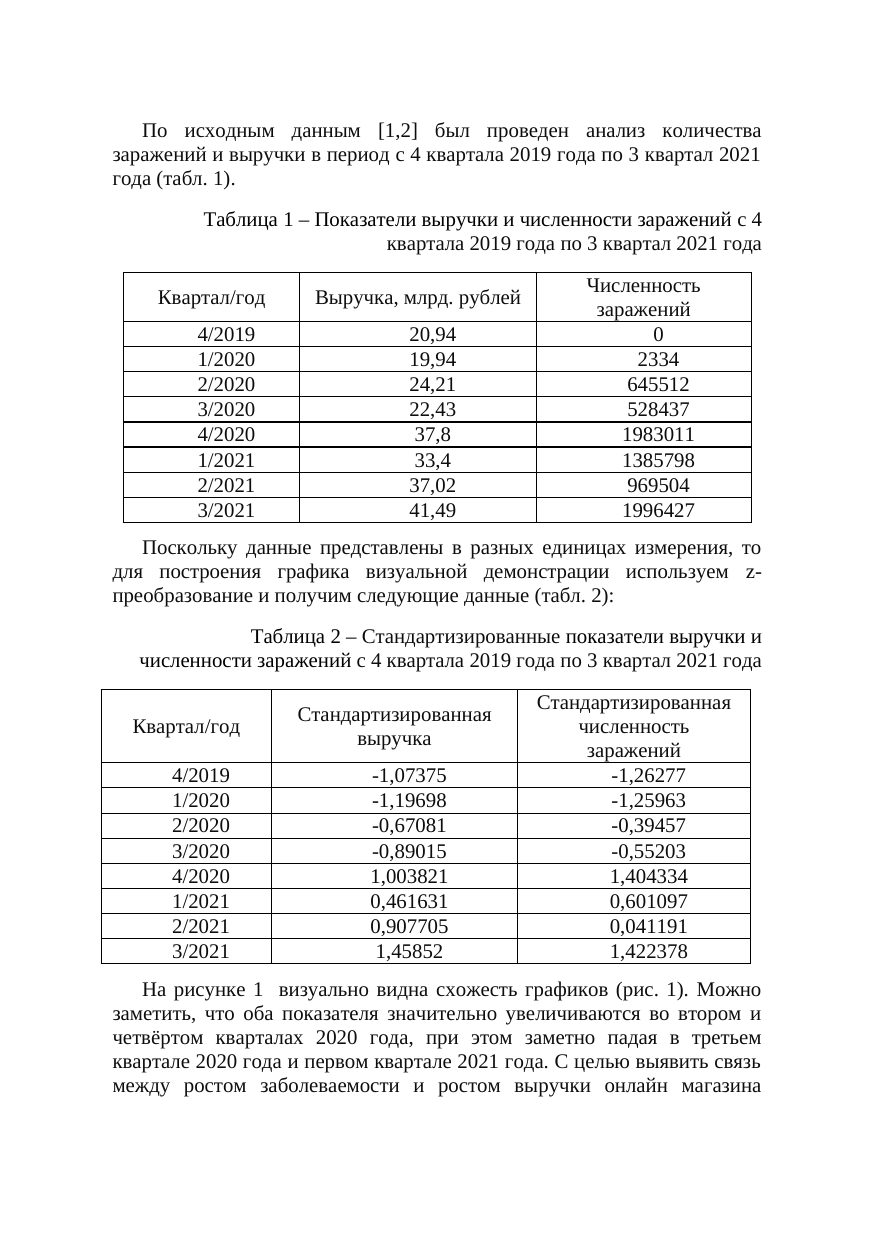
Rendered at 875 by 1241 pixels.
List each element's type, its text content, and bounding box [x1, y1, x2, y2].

table_cell 1,422378 [518, 939, 750, 963]
table_cell 0,907705 [272, 914, 517, 938]
table_cell -0,67081 [272, 814, 517, 837]
table_cell 1,45852 [272, 939, 517, 963]
table_cell 2/2020 [102, 814, 271, 837]
table_cell 969504 [537, 473, 751, 497]
table_cell 1,404334 [518, 864, 750, 888]
table_cell 1983011 [537, 423, 751, 446]
table_cell 2/2020 [124, 372, 299, 396]
table_cell 3/2021 [102, 939, 271, 963]
table_header Квартал/год [102, 690, 271, 762]
table_cell 0,461631 [272, 889, 517, 913]
table_cell 0,601097 [518, 889, 750, 913]
table_cell -1,19698 [272, 788, 517, 812]
table_cell 645512 [537, 372, 751, 396]
table_cell -1,07375 [272, 763, 517, 787]
table_cell 4/2020 [124, 423, 299, 446]
text По исходным данным [1,2] был проведен анализ количества заражений и выручки в период с 4 квартала 2019 года по 3 квартал 2021 года (табл. 1). [112, 118, 762, 190]
table_cell 1996427 [537, 498, 751, 522]
table_cell 1/2020 [124, 347, 299, 371]
table_cell 2334 [537, 347, 751, 371]
table_cell 0 [537, 322, 751, 346]
text Таблица 2 – Стандартизированные показатели выручки и численности заражений с 4 квартала 2019 года по 3 квартал 2021 года [112, 624, 762, 672]
table_cell 33,4 [300, 448, 536, 472]
table_cell -0,55203 [518, 839, 750, 863]
table_cell 1385798 [537, 448, 751, 472]
text Поскольку данные представлены в разных единицах измерения, то для построения графика визуальной демонстрации используем z-преобразование и получим следующие данные (табл. 2): [112, 535, 762, 607]
table_cell 24,21 [300, 372, 536, 396]
table_cell 2/2021 [124, 473, 299, 497]
table_header Квартал/год [124, 273, 299, 321]
table_cell 20,94 [300, 322, 536, 346]
table_cell 41,49 [300, 498, 536, 522]
table_cell 22,43 [300, 397, 536, 421]
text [112, 977, 762, 1097]
table_cell 3/2020 [102, 839, 271, 863]
table_cell 2/2021 [102, 914, 271, 938]
table_cell -0,39457 [518, 814, 750, 837]
table_cell 3/2020 [124, 397, 299, 421]
table_cell 1/2021 [102, 889, 271, 913]
table_cell 4/2019 [124, 322, 299, 346]
table_cell -0,89015 [272, 839, 517, 863]
table_cell -1,25963 [518, 788, 750, 812]
table_cell 37,02 [300, 473, 536, 497]
table_header Численность заражений [537, 273, 751, 321]
table_cell 528437 [537, 397, 751, 421]
table_cell 4/2019 [102, 763, 271, 787]
table_cell 4/2020 [102, 864, 271, 888]
table_cell -1,26277 [518, 763, 750, 787]
table_cell 19,94 [300, 347, 536, 371]
table_cell 37,8 [300, 423, 536, 446]
table_cell 3/2021 [124, 498, 299, 522]
table_header Выручка, млрд. рублей [300, 273, 536, 321]
table_cell 1/2021 [124, 448, 299, 472]
table_cell 0,041191 [518, 914, 750, 938]
table_cell 1,003821 [272, 864, 517, 888]
table_header Стандартизированная выручка [272, 690, 517, 762]
table_header Стандартизированная численность заражений [518, 690, 750, 762]
table_cell 1/2020 [102, 788, 271, 812]
text Таблица 1 – Показатели выручки и численности заражений с 4 квартала 2019 года по 3 квартал 2021 года [112, 207, 762, 255]
